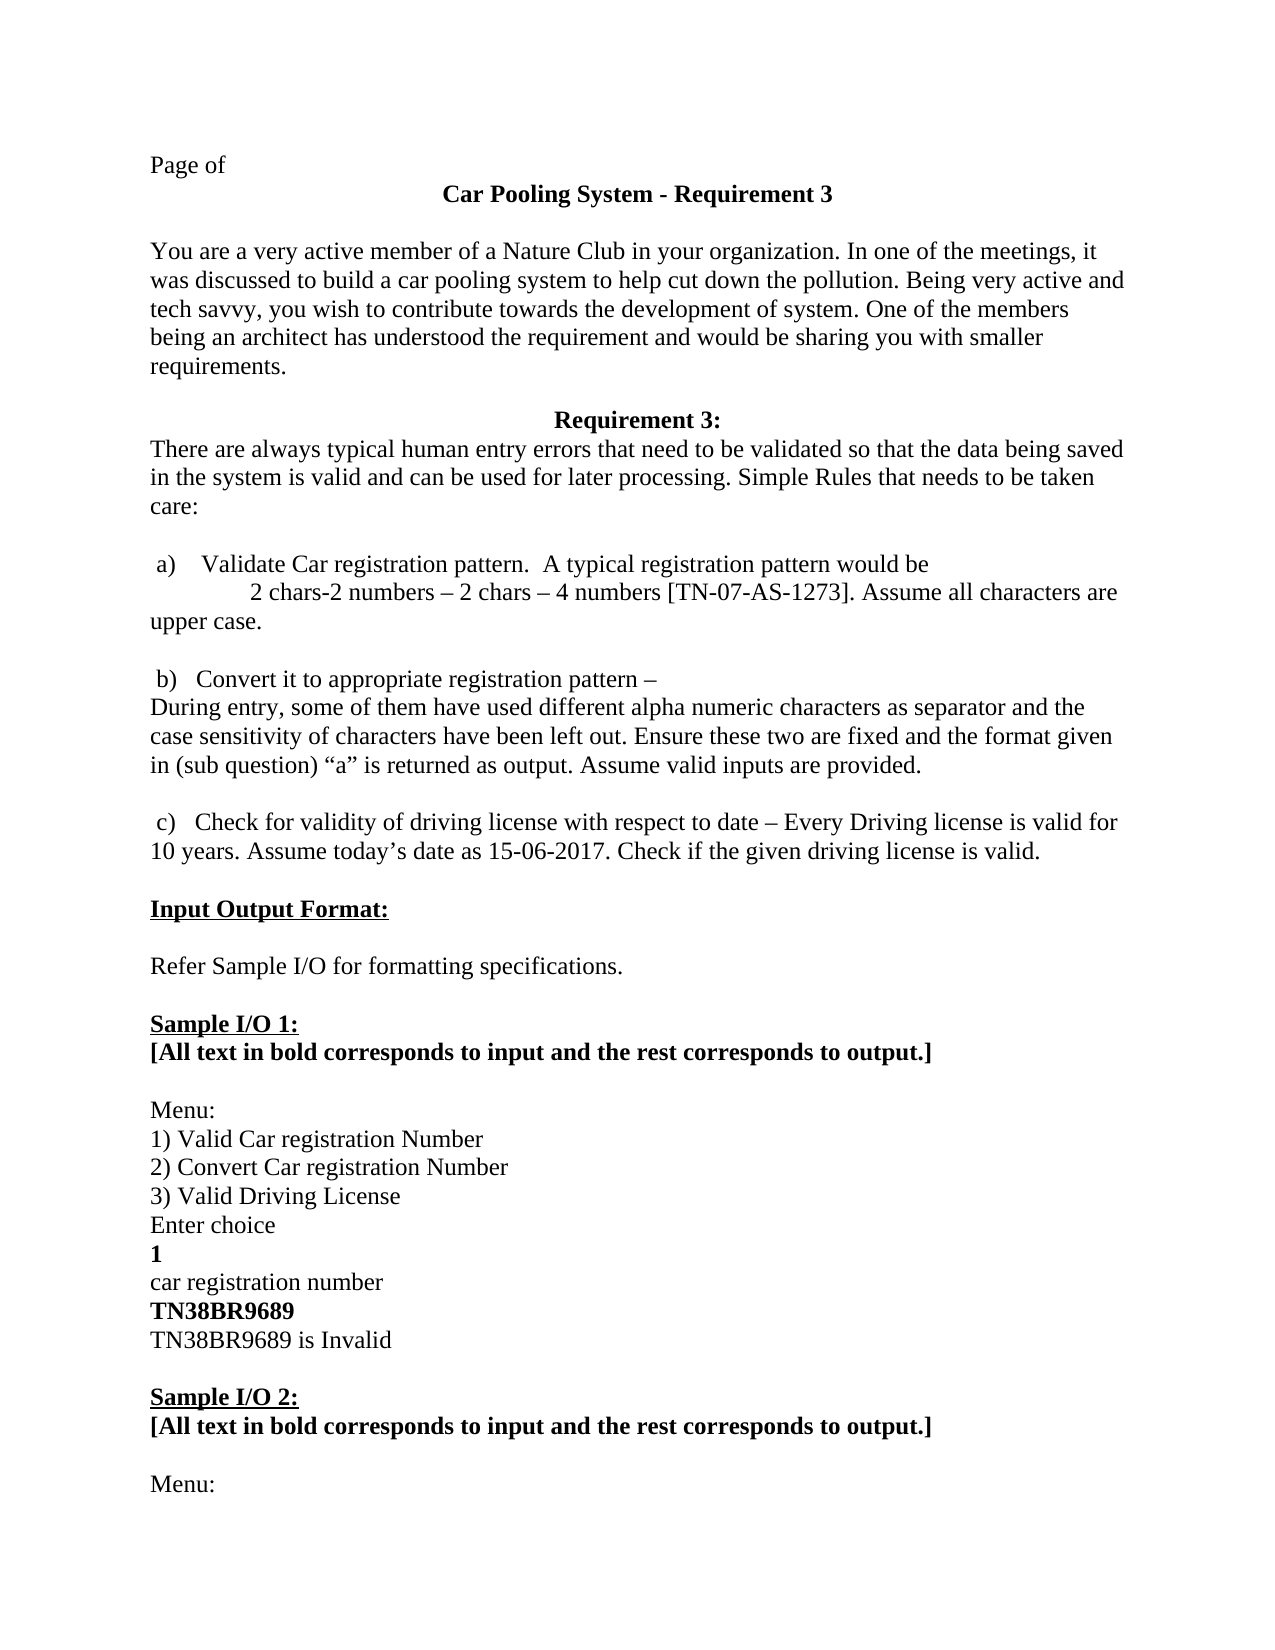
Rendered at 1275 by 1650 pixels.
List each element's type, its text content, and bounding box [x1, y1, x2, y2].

text Requirement 3: [150, 405, 1125, 434]
text You are a very active member of a Nature Club in your organization. In one of the meetings, it was discussed to build a car pooling system to help cut down the pollution. Being very active and tech savvy, you wish to contribute towards the development of system. One of the members being an architect has understood the requirement and would be sharing you with smaller requirements. [150, 207, 1125, 380]
text Page of [150, 150, 1125, 179]
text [150, 434, 1125, 1497]
text Car Pooling System - Requirement 3 [150, 179, 1125, 207]
